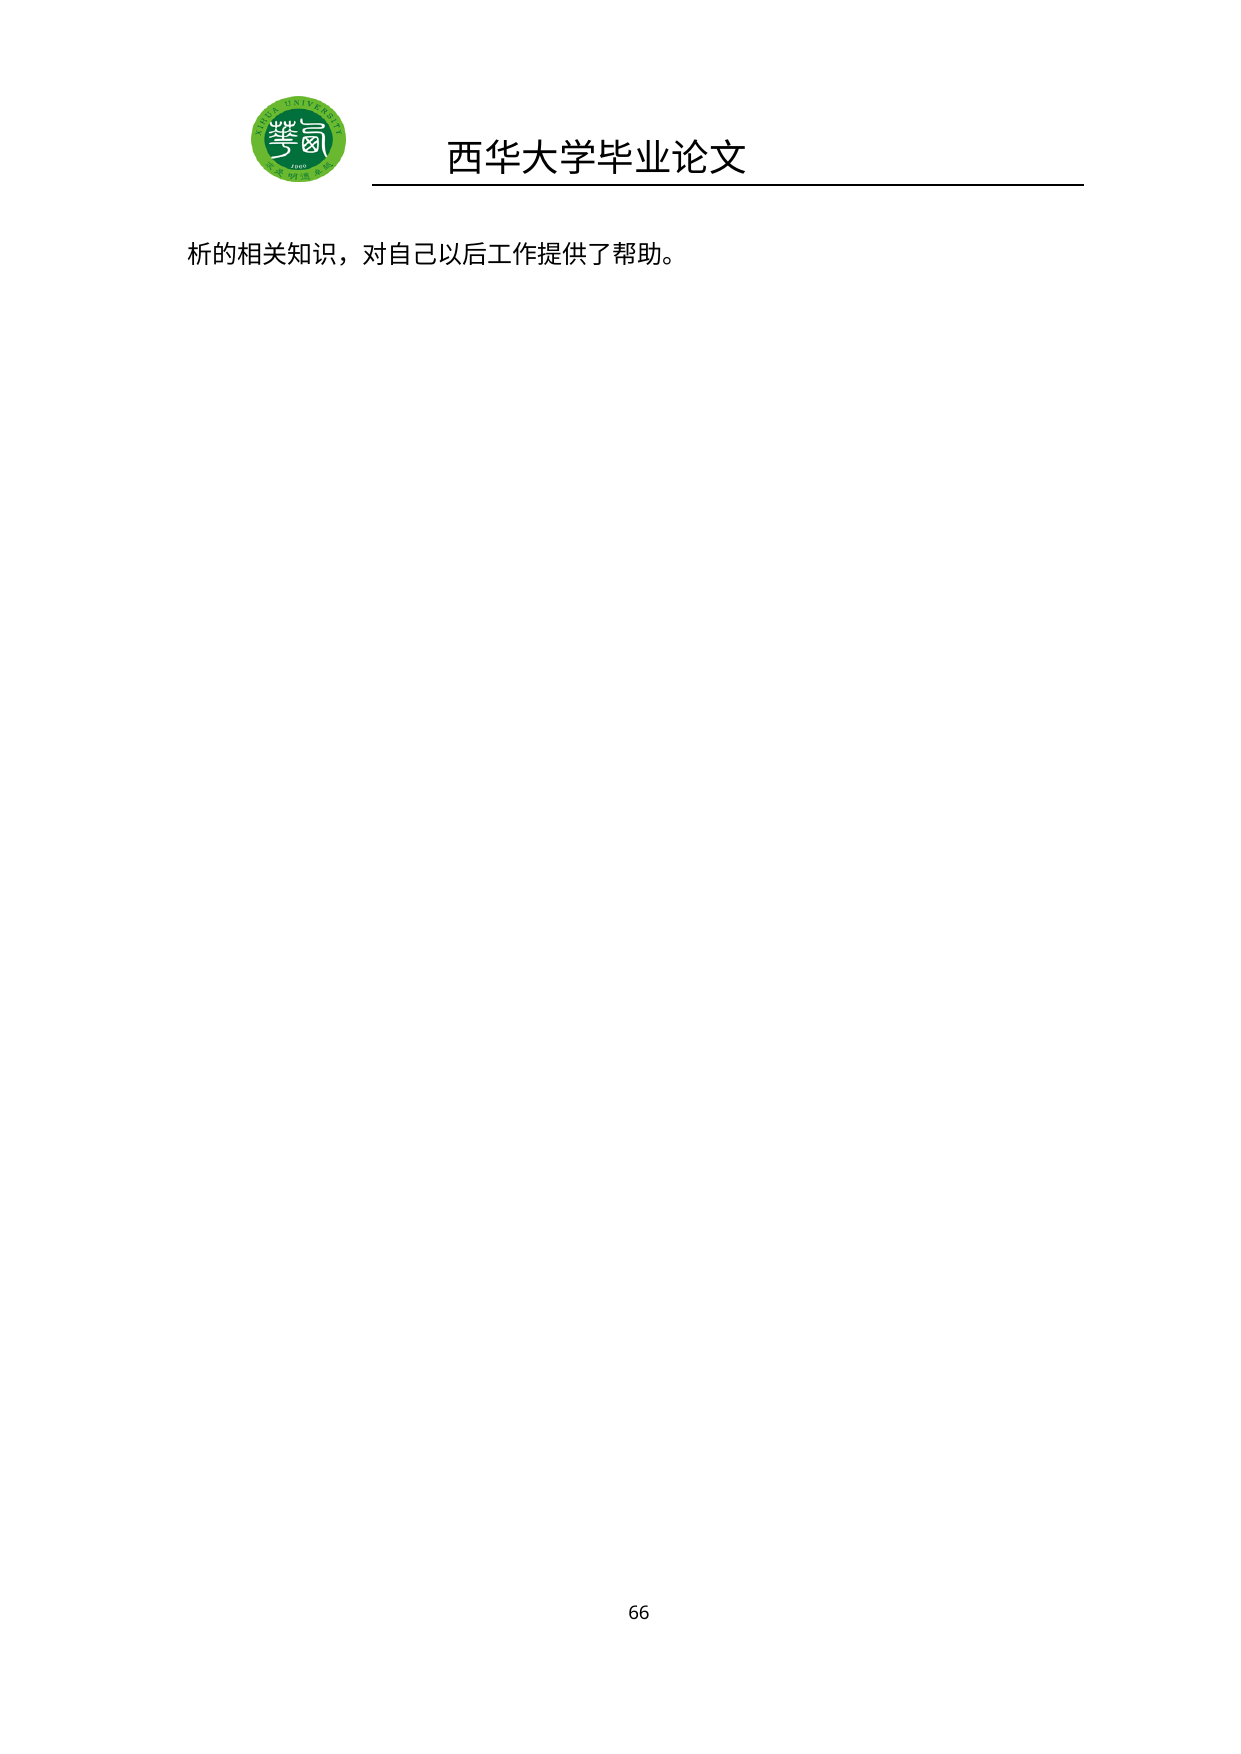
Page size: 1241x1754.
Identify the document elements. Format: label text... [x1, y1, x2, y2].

text 最后，在完成毕业论文的过程中，让我在对问卷调查分析中学习到数据分析的相关知识，对自己以后工作提供了帮助。 [187, 220, 1053, 285]
picture [237, 88, 360, 192]
